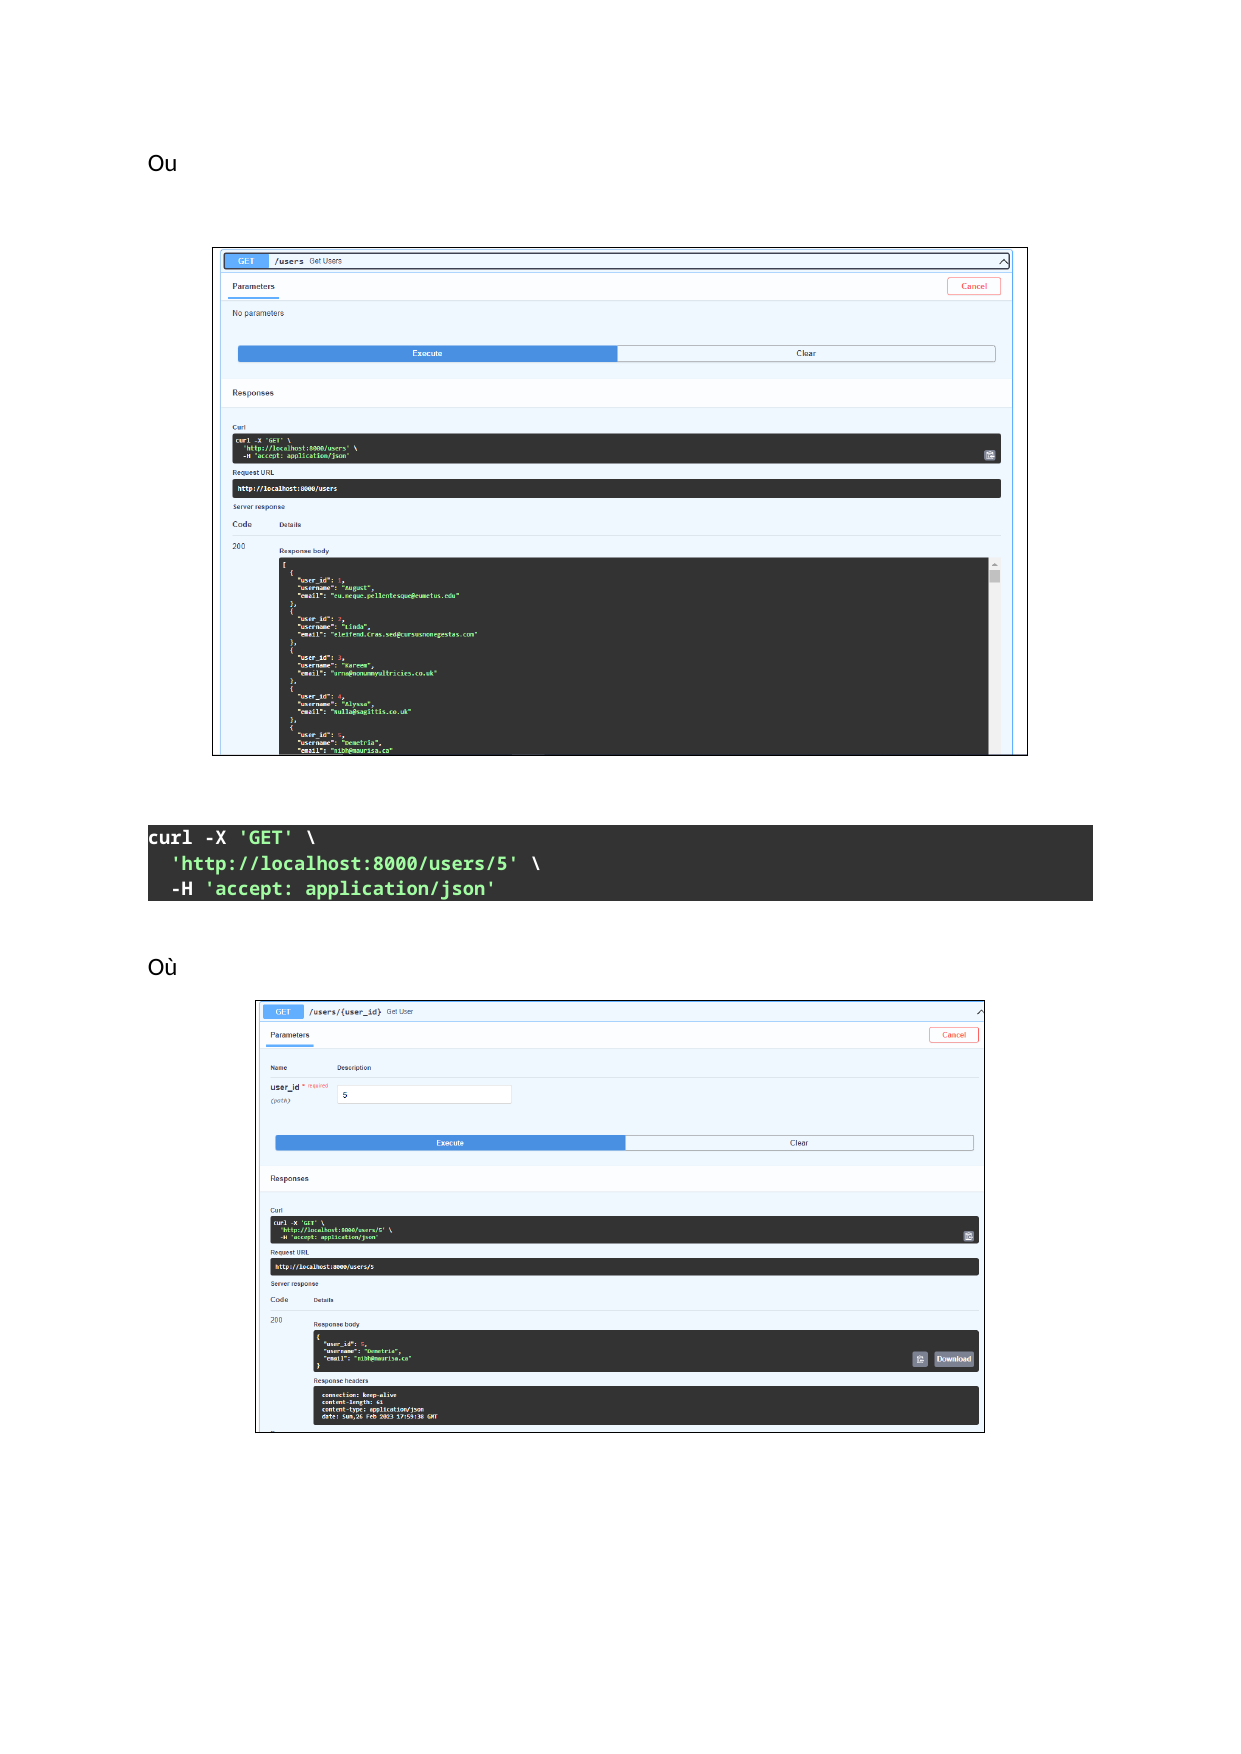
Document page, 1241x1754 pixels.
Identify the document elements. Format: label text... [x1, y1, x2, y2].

text Ou [148, 148, 1093, 178]
picture [256, 1001, 984, 1432]
text Où [148, 951, 1093, 981]
text 'http://localhost:8000/users/5' \ [148, 850, 1093, 876]
text -H 'accept: application/json' [148, 876, 1093, 901]
picture [213, 248, 1027, 755]
text curl -X 'GET' \ [148, 825, 1093, 850]
